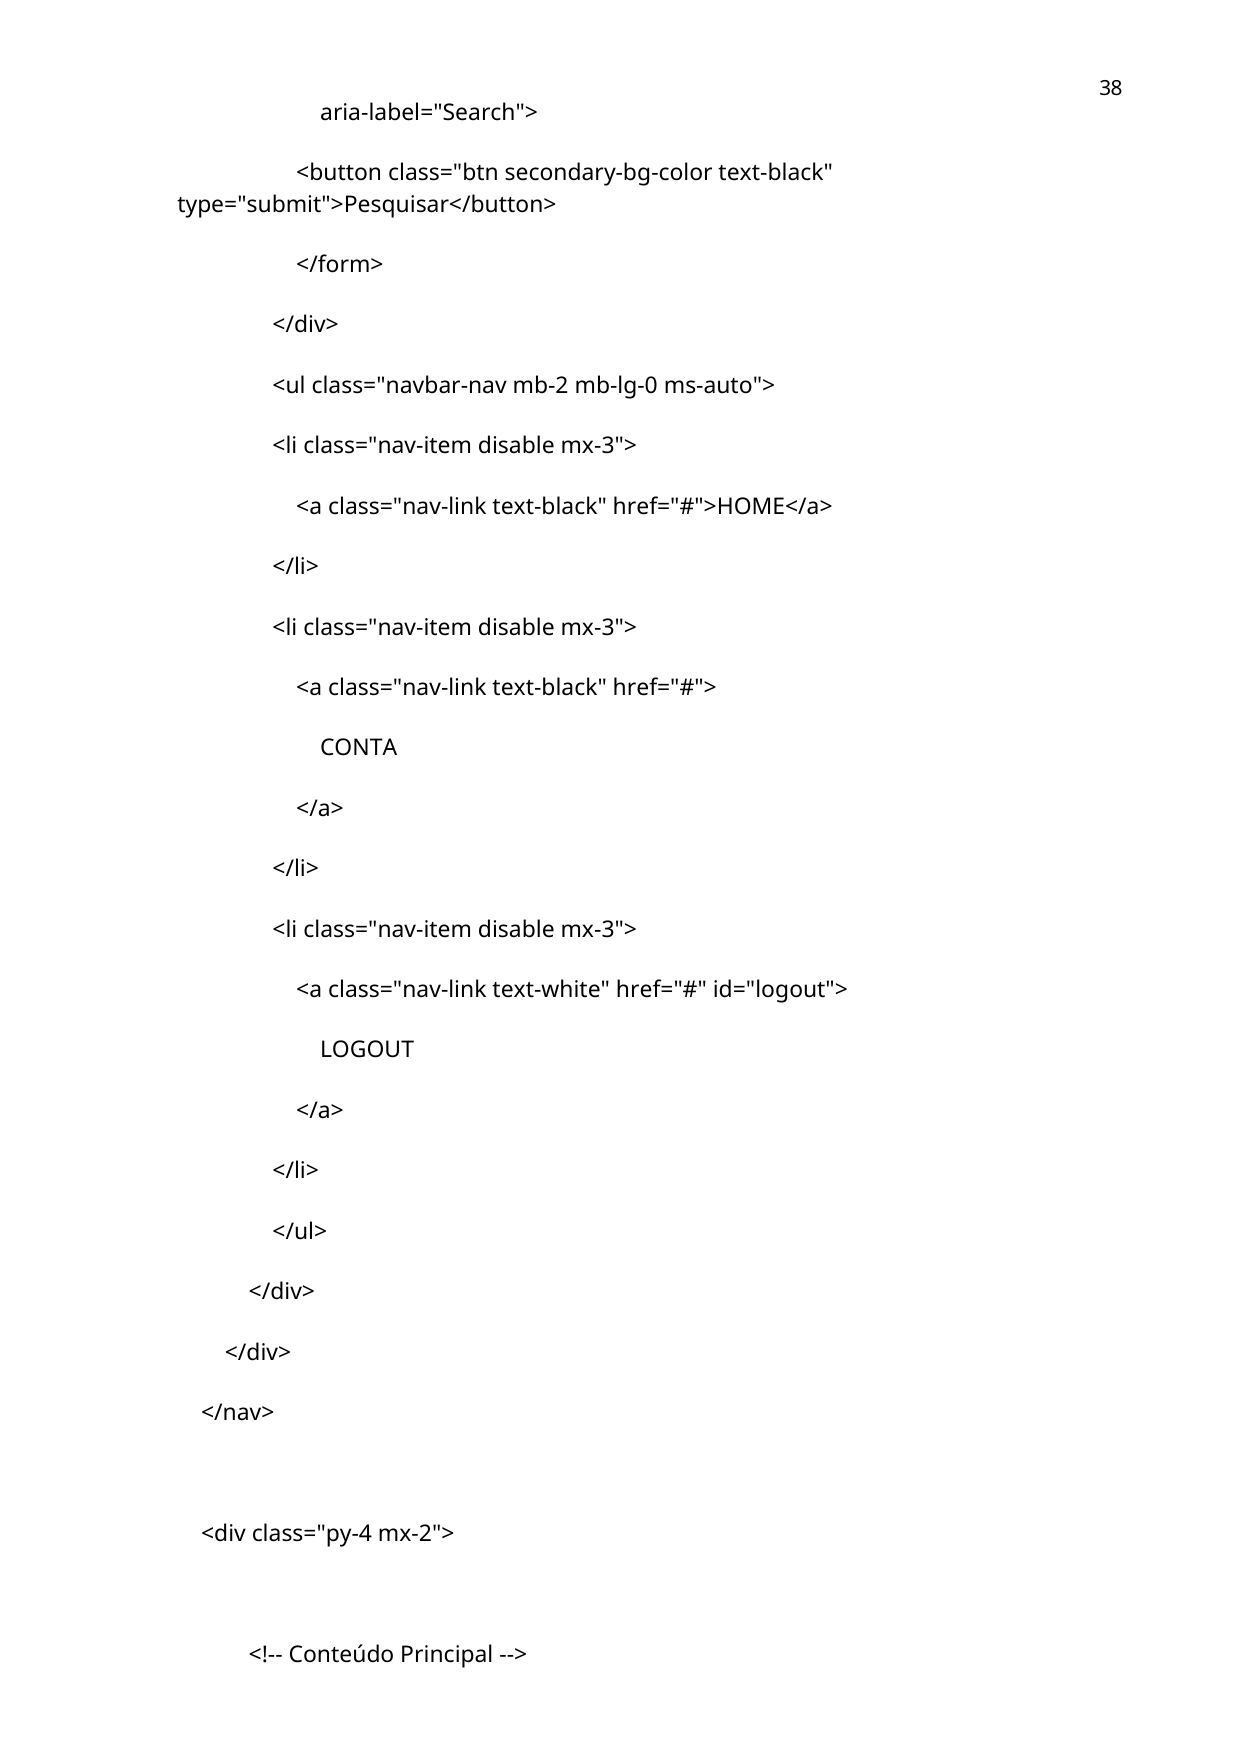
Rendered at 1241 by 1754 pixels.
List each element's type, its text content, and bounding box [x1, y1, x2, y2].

text <li class="nav-item disable mx-3"> [177, 429, 1137, 460]
text aria-label="Search"> [177, 96, 1137, 127]
text </ul> [177, 1214, 1137, 1246]
text </div> [177, 308, 1137, 339]
text </form> [177, 248, 1137, 279]
text <div class="py-4 mx-2"> [177, 1517, 1137, 1548]
text </nav> [177, 1396, 1137, 1427]
text <!-- Conteúdo Principal --> [177, 1637, 1137, 1669]
text CONTA [177, 731, 1137, 762]
text </div> [177, 1335, 1137, 1367]
text LOGOUT [177, 1033, 1137, 1064]
text </li> [177, 550, 1137, 581]
text <li class="nav-item disable mx-3"> [177, 610, 1137, 642]
text <a class="nav-link text-black" href="#">HOME</a> [177, 489, 1137, 521]
text </li> [177, 1154, 1137, 1185]
text <ul class="navbar-nav mb-2 mb-lg-0 ms-auto"> [177, 369, 1137, 400]
text <button class="btn secondary-bg-color text-black" type="submit">Pesquisar</button> [177, 156, 1137, 219]
text <li class="nav-item disable mx-3"> [177, 912, 1137, 944]
text <a class="nav-link text-black" href="#"> [177, 671, 1137, 702]
text </a> [177, 792, 1137, 823]
text </div> [177, 1275, 1137, 1306]
text </li> [177, 852, 1137, 883]
text <a class="nav-link text-white" href="#" id="logout"> [177, 973, 1137, 1004]
text </a> [177, 1094, 1137, 1125]
